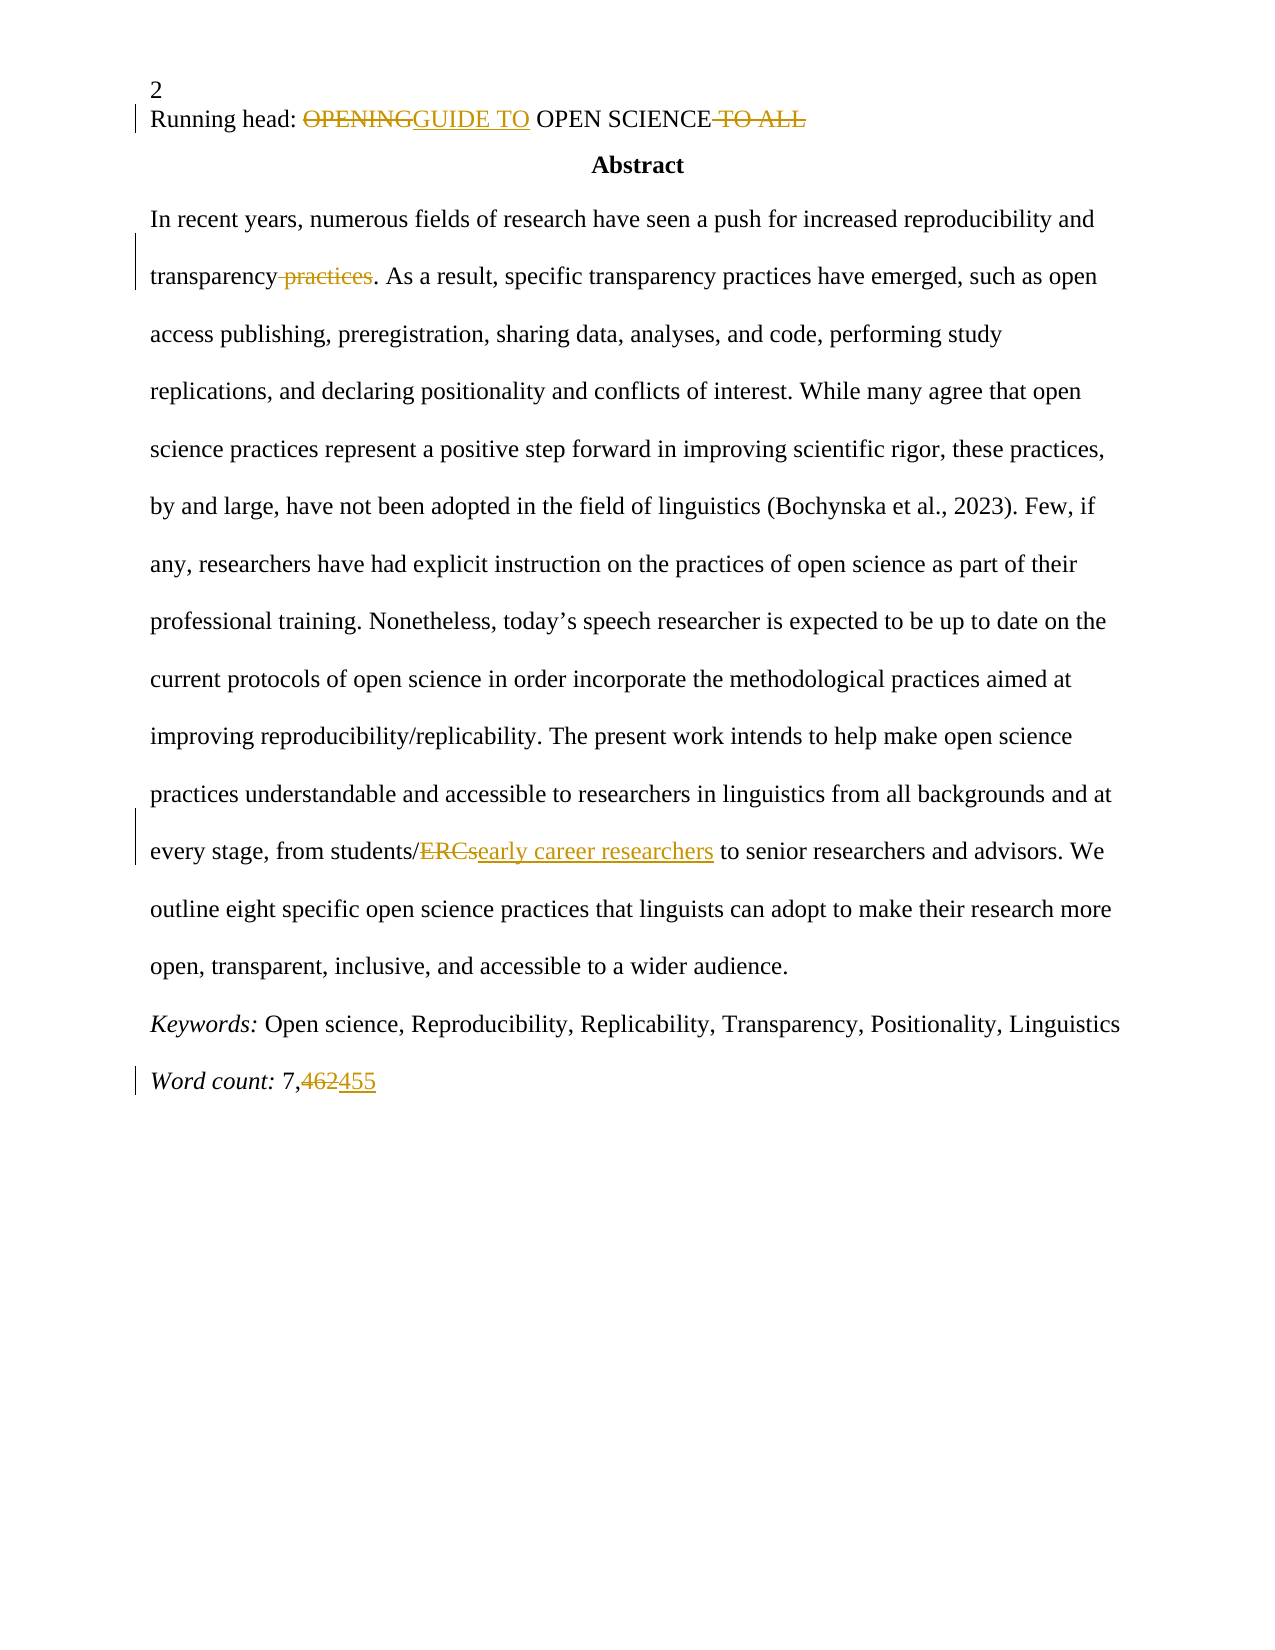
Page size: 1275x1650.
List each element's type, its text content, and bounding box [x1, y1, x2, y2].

text Keywords: Open science, Reproducibility, Replicability, Transparency, Positionality, Linguistics [150, 1009, 1125, 1037]
text In recent years, numerous fields of research have seen a push for increased reproducibility and transparency. As a result, specific transparency practices have emerged, such as open access publishing, preregistration, sharing data, analyses, and code, performing study replications, and declaring positionality and conflicts of interest. While many agree that open science practices represent a positive step forward in improving scientific rigor, these practices, by and large, have not been adopted in the field of linguistics (Bochynska et al., 2023). Few, if any, researchers have had explicit instruction on the practices of open science as part of their professional training. Nonetheless, today’s speech researcher is expected to be up to date on the current protocols of open science in order incorporate the methodological practices aimed at improving reproducibility/replicability. The present work intends to help make open science practices understandable and accessible to researchers in linguistics from all backgrounds and at every stage, from students/ to senior researchers and advisors. We outline eight specific open science practices that linguists can adopt to make their research more open, transparent, inclusive, and accessible to a wider audience. [150, 204, 1125, 980]
subtitle Abstract [150, 150, 1125, 179]
text Word count: 7, [150, 1066, 1125, 1095]
